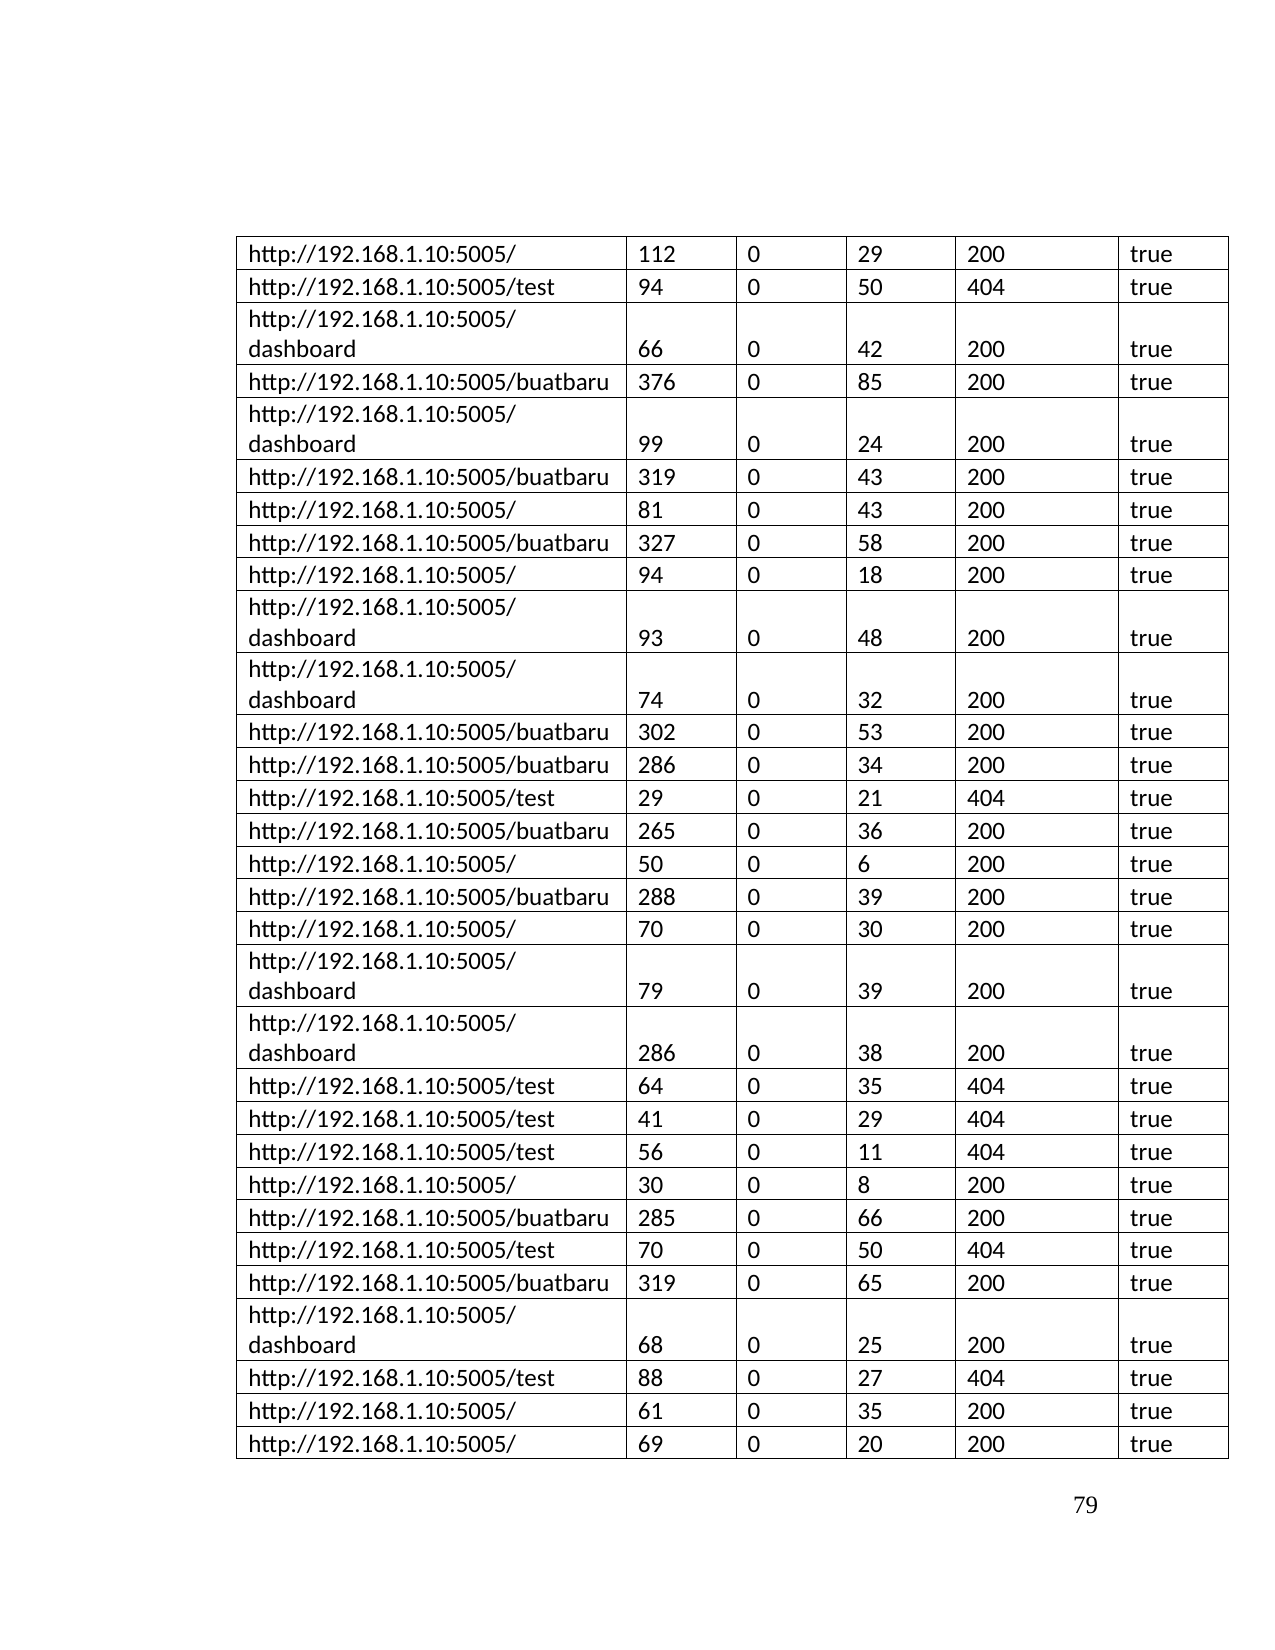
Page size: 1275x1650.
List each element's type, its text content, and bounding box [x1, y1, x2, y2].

table_cell 200 [956, 558, 1118, 590]
table_cell 0 [737, 365, 846, 397]
table_cell 36 [847, 814, 955, 846]
table_cell 200 [956, 1394, 1118, 1426]
table_cell true [1119, 1007, 1228, 1068]
table_cell 0 [737, 1361, 846, 1393]
table_cell http://192.168.1.10:5005/test [237, 1361, 626, 1393]
table_cell http://192.168.1.10:5005/ [237, 493, 626, 524]
table_cell http://192.168.1.10:5005/test [237, 1102, 626, 1134]
table_cell 85 [847, 365, 955, 397]
table_cell 0 [737, 1200, 846, 1232]
table_cell true [1119, 653, 1228, 714]
table_cell true [1119, 715, 1228, 747]
table_cell 0 [737, 1266, 846, 1298]
table_cell 0 [737, 460, 846, 492]
table_cell 0 [737, 398, 846, 459]
table_cell 0 [737, 1427, 846, 1458]
table_cell true [1119, 526, 1228, 557]
table_cell 404 [956, 270, 1118, 302]
table_cell true [1119, 1361, 1228, 1393]
table_cell 404 [956, 1102, 1118, 1134]
table_cell 319 [627, 1266, 736, 1298]
table_cell 94 [627, 558, 736, 590]
table_cell 64 [627, 1069, 736, 1101]
table_cell 0 [737, 945, 846, 1006]
table_cell 42 [847, 303, 955, 364]
table_cell true [1119, 493, 1228, 524]
table_cell 41 [627, 1102, 736, 1134]
table_cell 200 [956, 591, 1118, 652]
table_cell true [1119, 1394, 1228, 1426]
table_cell 50 [847, 1233, 955, 1265]
table_cell 200 [956, 237, 1118, 269]
table_cell http://192.168.1.10:5005/buatbaru [237, 748, 626, 780]
table_cell 0 [737, 493, 846, 524]
table_cell 288 [627, 879, 736, 911]
table_cell true [1119, 912, 1228, 944]
table_cell 0 [737, 715, 846, 747]
table_cell http://192.168.1.10:5005/ [237, 1394, 626, 1426]
table_cell http://192.168.1.10:5005/dashboard [237, 591, 626, 652]
table_cell 404 [956, 1361, 1118, 1393]
table_cell true [1119, 1135, 1228, 1167]
table_cell true [1119, 1233, 1228, 1265]
table_cell 200 [956, 1007, 1118, 1068]
table_cell http://192.168.1.10:5005/dashboard [237, 398, 626, 459]
table_cell true [1119, 1102, 1228, 1134]
table_cell 88 [627, 1361, 736, 1393]
table_cell 0 [737, 1168, 846, 1199]
table_cell http://192.168.1.10:5005/ [237, 1168, 626, 1199]
table_cell 200 [956, 1266, 1118, 1298]
table_cell 285 [627, 1200, 736, 1232]
table_cell 0 [737, 303, 846, 364]
table_cell http://192.168.1.10:5005/buatbaru [237, 814, 626, 846]
table_cell 94 [627, 270, 736, 302]
table_cell 93 [627, 591, 736, 652]
table_cell http://192.168.1.10:5005/ [237, 558, 626, 590]
table_cell http://192.168.1.10:5005/test [237, 1135, 626, 1167]
table_cell 0 [737, 1007, 846, 1068]
table_cell 319 [627, 460, 736, 492]
table_cell 74 [627, 653, 736, 714]
table_cell 70 [627, 912, 736, 944]
table_cell 79 [627, 945, 736, 1006]
table_cell 0 [737, 814, 846, 846]
table_cell 34 [847, 748, 955, 780]
table_cell 200 [956, 526, 1118, 557]
table_cell 0 [737, 781, 846, 813]
table_cell 70 [627, 1233, 736, 1265]
table_cell 200 [956, 912, 1118, 944]
table_cell true [1119, 398, 1228, 459]
table_cell http://192.168.1.10:5005/dashboard [237, 303, 626, 364]
table_cell http://192.168.1.10:5005/test [237, 270, 626, 302]
table_cell 65 [847, 1266, 955, 1298]
table_cell http://192.168.1.10:5005/buatbaru [237, 526, 626, 557]
table_cell 200 [956, 814, 1118, 846]
table_cell 200 [956, 879, 1118, 911]
table_cell 27 [847, 1361, 955, 1393]
table_cell true [1119, 270, 1228, 302]
table_cell 286 [627, 748, 736, 780]
table_cell 286 [627, 1007, 736, 1068]
table_cell http://192.168.1.10:5005/ [237, 237, 626, 269]
table_cell 8 [847, 1168, 955, 1199]
table_cell true [1119, 1427, 1228, 1458]
table_cell 0 [737, 526, 846, 557]
table_cell 69 [627, 1427, 736, 1458]
table_cell 0 [737, 847, 846, 878]
table_cell 25 [847, 1299, 955, 1360]
table_cell http://192.168.1.10:5005/ [237, 847, 626, 878]
table_cell 0 [737, 1299, 846, 1360]
table_cell 0 [737, 1233, 846, 1265]
table_cell http://192.168.1.10:5005/test [237, 1069, 626, 1101]
table_cell 81 [627, 493, 736, 524]
table_cell true [1119, 591, 1228, 652]
table_cell http://192.168.1.10:5005/dashboard [237, 1299, 626, 1360]
table_cell 200 [956, 748, 1118, 780]
table_cell http://192.168.1.10:5005/ [237, 1427, 626, 1458]
table_cell 99 [627, 398, 736, 459]
table_cell 58 [847, 526, 955, 557]
table_cell http://192.168.1.10:5005/dashboard [237, 653, 626, 714]
table_cell true [1119, 365, 1228, 397]
table_cell true [1119, 748, 1228, 780]
table_cell 200 [956, 398, 1118, 459]
table_cell 112 [627, 237, 736, 269]
table_cell 29 [627, 781, 736, 813]
table_cell 29 [847, 1102, 955, 1134]
table_cell 24 [847, 398, 955, 459]
table_cell http://192.168.1.10:5005/test [237, 781, 626, 813]
table_cell 18 [847, 558, 955, 590]
table_cell 200 [956, 460, 1118, 492]
table_cell 50 [847, 270, 955, 302]
table_cell 29 [847, 237, 955, 269]
table_cell 11 [847, 1135, 955, 1167]
table_cell true [1119, 237, 1228, 269]
table_cell 0 [737, 270, 846, 302]
table_cell 35 [847, 1394, 955, 1426]
table_cell 0 [737, 912, 846, 944]
table_cell 48 [847, 591, 955, 652]
table_cell 376 [627, 365, 736, 397]
table_cell 302 [627, 715, 736, 747]
table_cell 200 [956, 715, 1118, 747]
table_cell 200 [956, 847, 1118, 878]
table_cell 200 [956, 1200, 1118, 1232]
table_cell 21 [847, 781, 955, 813]
table_cell true [1119, 814, 1228, 846]
table_cell 66 [847, 1200, 955, 1232]
table_cell true [1119, 1200, 1228, 1232]
table_cell 0 [737, 1102, 846, 1134]
table_cell 0 [737, 653, 846, 714]
table_cell http://192.168.1.10:5005/buatbaru [237, 715, 626, 747]
table_cell 68 [627, 1299, 736, 1360]
table_cell 53 [847, 715, 955, 747]
table_cell http://192.168.1.10:5005/buatbaru [237, 1200, 626, 1232]
table_cell 200 [956, 653, 1118, 714]
table_cell true [1119, 1299, 1228, 1360]
table_cell http://192.168.1.10:5005/buatbaru [237, 1266, 626, 1298]
table_cell true [1119, 1168, 1228, 1199]
table_cell 404 [956, 1135, 1118, 1167]
table_cell 404 [956, 781, 1118, 813]
table_cell 50 [627, 847, 736, 878]
table_cell 6 [847, 847, 955, 878]
table_cell http://192.168.1.10:5005/buatbaru [237, 365, 626, 397]
table_cell 43 [847, 493, 955, 524]
table_cell http://192.168.1.10:5005/dashboard [237, 945, 626, 1006]
table_cell 20 [847, 1427, 955, 1458]
table_cell 200 [956, 1427, 1118, 1458]
table_cell 0 [737, 591, 846, 652]
table_cell true [1119, 945, 1228, 1006]
table_cell 39 [847, 879, 955, 911]
table_cell 38 [847, 1007, 955, 1068]
table_cell 56 [627, 1135, 736, 1167]
table_cell true [1119, 847, 1228, 878]
table_cell 200 [956, 365, 1118, 397]
table_cell http://192.168.1.10:5005/buatbaru [237, 460, 626, 492]
table_cell http://192.168.1.10:5005/dashboard [237, 1007, 626, 1068]
table_cell true [1119, 879, 1228, 911]
table_cell http://192.168.1.10:5005/test [237, 1233, 626, 1265]
table_cell 327 [627, 526, 736, 557]
table_cell 200 [956, 493, 1118, 524]
table_cell 32 [847, 653, 955, 714]
table_cell 200 [956, 1299, 1118, 1360]
table_cell 0 [737, 748, 846, 780]
table_cell 61 [627, 1394, 736, 1426]
table_cell http://192.168.1.10:5005/buatbaru [237, 879, 626, 911]
table_cell true [1119, 781, 1228, 813]
table_cell 43 [847, 460, 955, 492]
table_cell 404 [956, 1069, 1118, 1101]
table_cell 0 [737, 558, 846, 590]
table_cell 0 [737, 1394, 846, 1426]
table_cell 200 [956, 303, 1118, 364]
table_cell 404 [956, 1233, 1118, 1265]
table_cell 200 [956, 1168, 1118, 1199]
table_cell true [1119, 303, 1228, 364]
table_cell 30 [627, 1168, 736, 1199]
table_cell 30 [847, 912, 955, 944]
table_cell true [1119, 460, 1228, 492]
table_cell 0 [737, 237, 846, 269]
table_cell 0 [737, 879, 846, 911]
table_cell 0 [737, 1135, 846, 1167]
table_cell http://192.168.1.10:5005/ [237, 912, 626, 944]
table_cell 0 [737, 1069, 846, 1101]
table_cell 66 [627, 303, 736, 364]
table_cell true [1119, 1266, 1228, 1298]
table_cell 35 [847, 1069, 955, 1101]
table_cell 39 [847, 945, 955, 1006]
table_cell true [1119, 1069, 1228, 1101]
table_cell 200 [956, 945, 1118, 1006]
table_cell 265 [627, 814, 736, 846]
table_cell true [1119, 558, 1228, 590]
